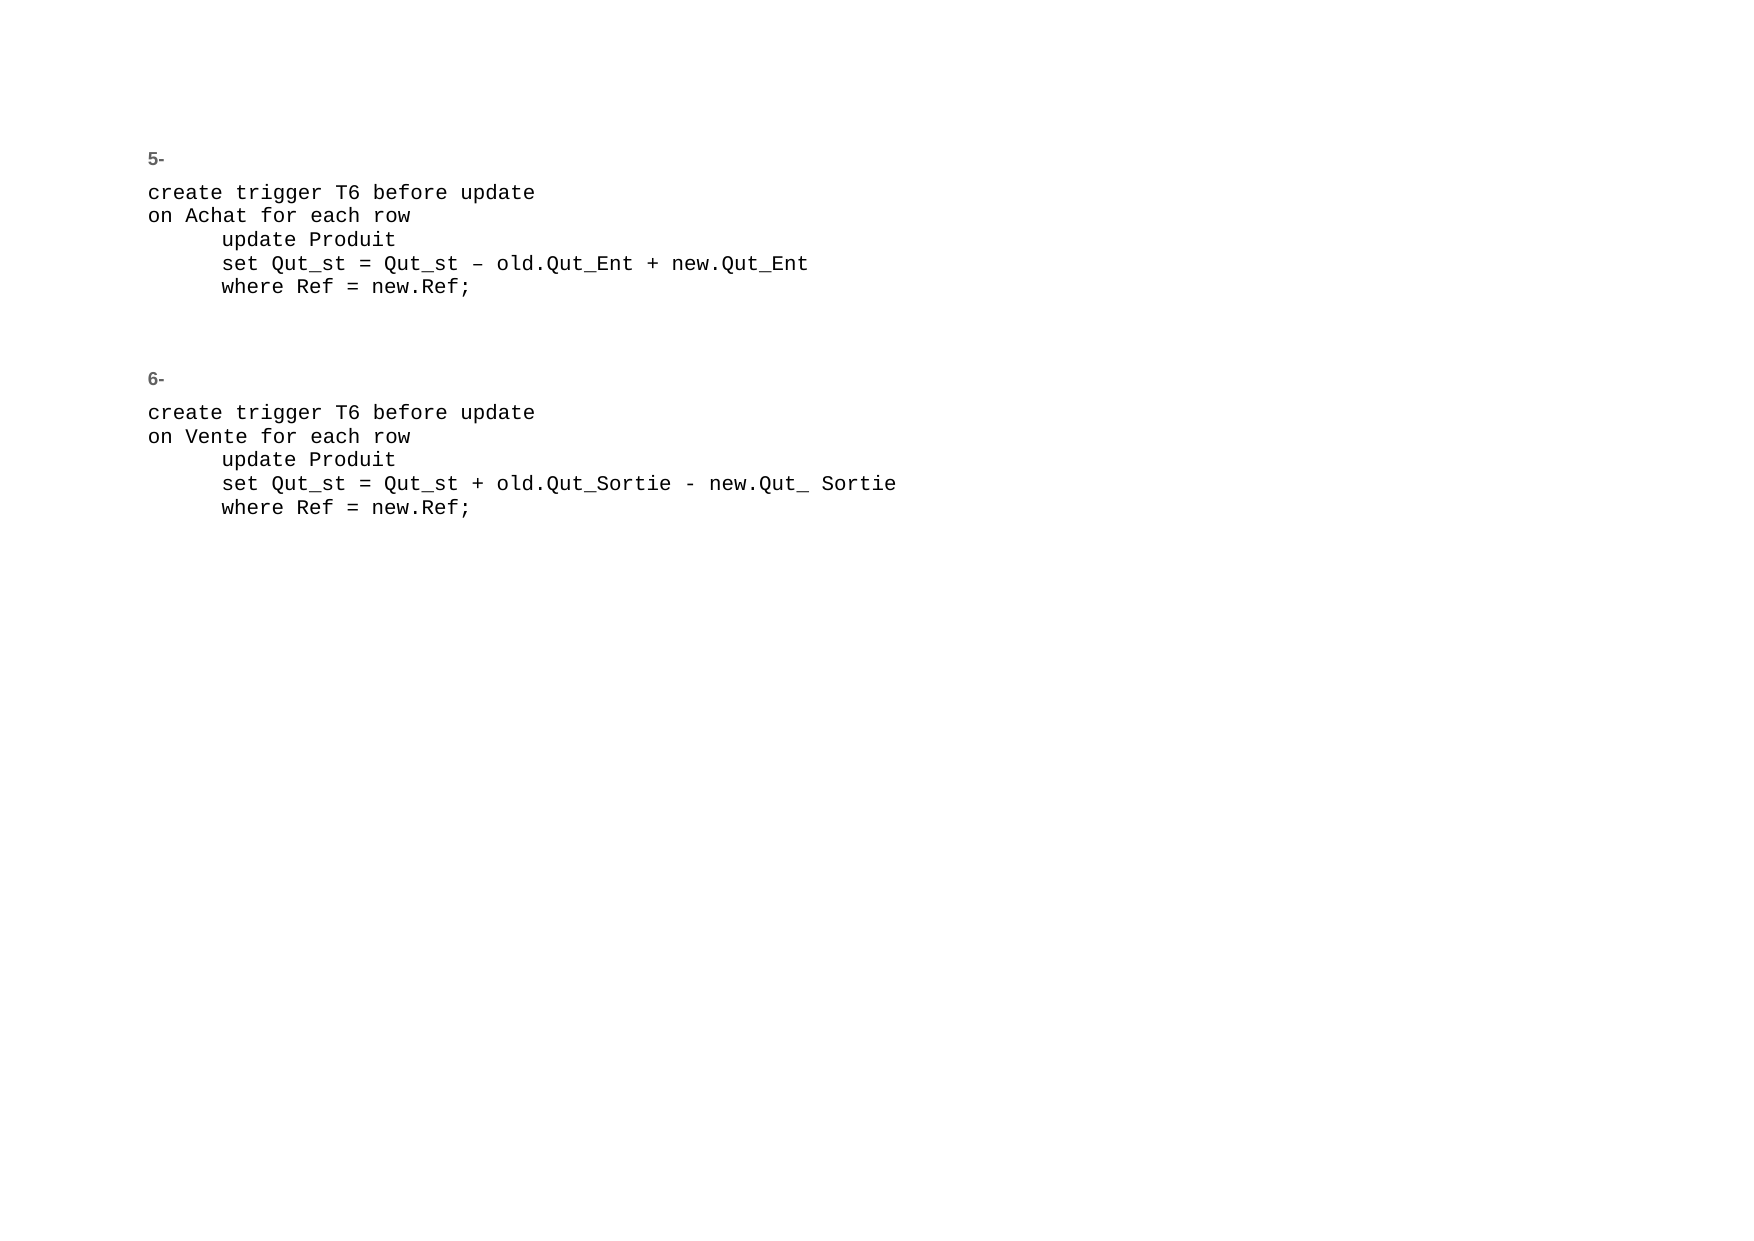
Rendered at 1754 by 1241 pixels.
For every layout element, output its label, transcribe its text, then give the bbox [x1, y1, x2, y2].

text 6- [148, 368, 1606, 389]
text where Ref = new.Ref; [148, 276, 1606, 300]
text create trigger T6 before update [148, 182, 1606, 205]
text update Produit [148, 449, 1606, 473]
text on Achat for each row [148, 205, 1606, 229]
text create trigger T6 before update [148, 402, 1606, 426]
text where Ref = new.Ref; [148, 497, 1606, 520]
text set Qut_st = Qut_st – old.Qut_Ent + new.Qut_Ent [148, 253, 1606, 276]
text update Produit [148, 229, 1606, 253]
text set Qut_st = Qut_st + old.Qut_Sortie - new.Qut_ Sortie [148, 473, 1606, 497]
text on Vente for each row [148, 426, 1606, 449]
text 5- [148, 148, 1606, 169]
